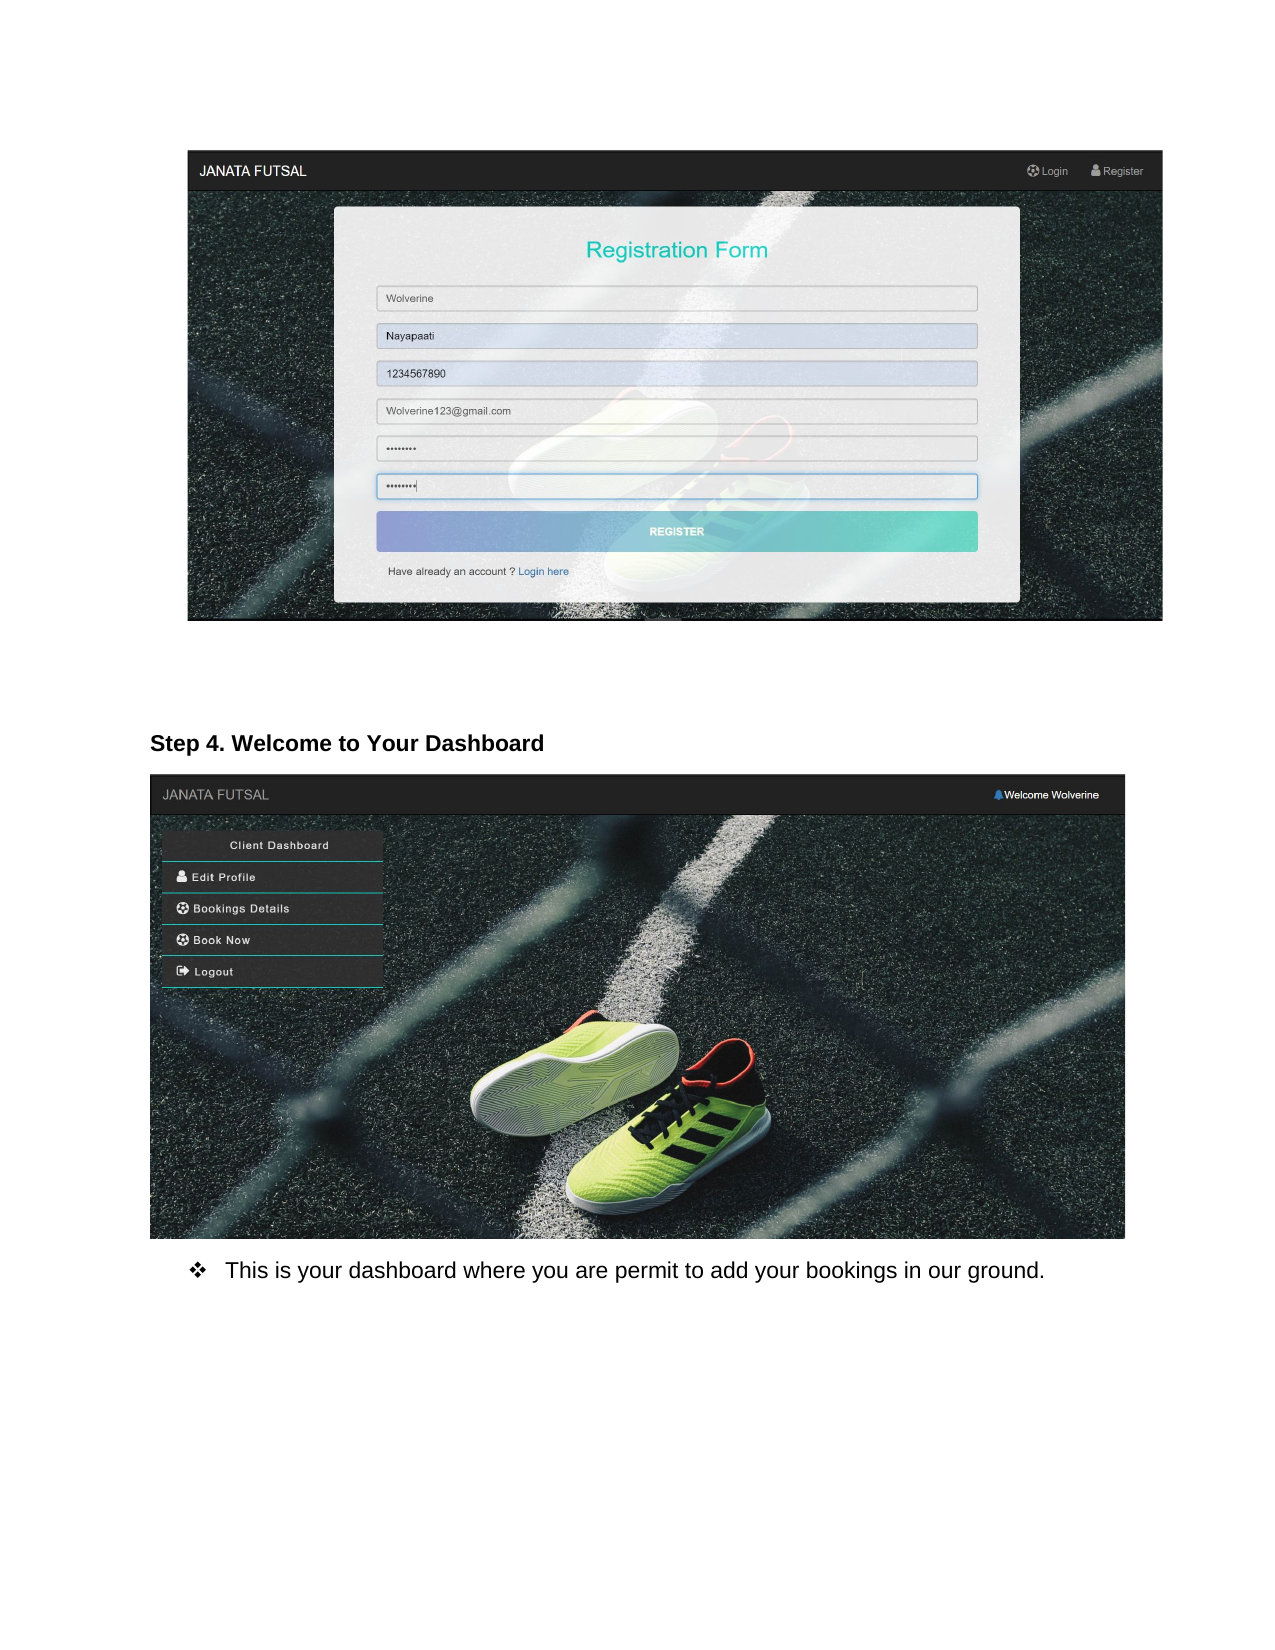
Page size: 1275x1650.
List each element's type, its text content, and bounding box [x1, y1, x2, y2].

text Step 4. Welcome to Your Dashboard [150, 729, 1125, 756]
picture [150, 774, 1125, 1239]
picture [187, 150, 1163, 621]
list This is your dashboard where you are permit to add your bookings in our ground. [187, 1257, 1125, 1283]
